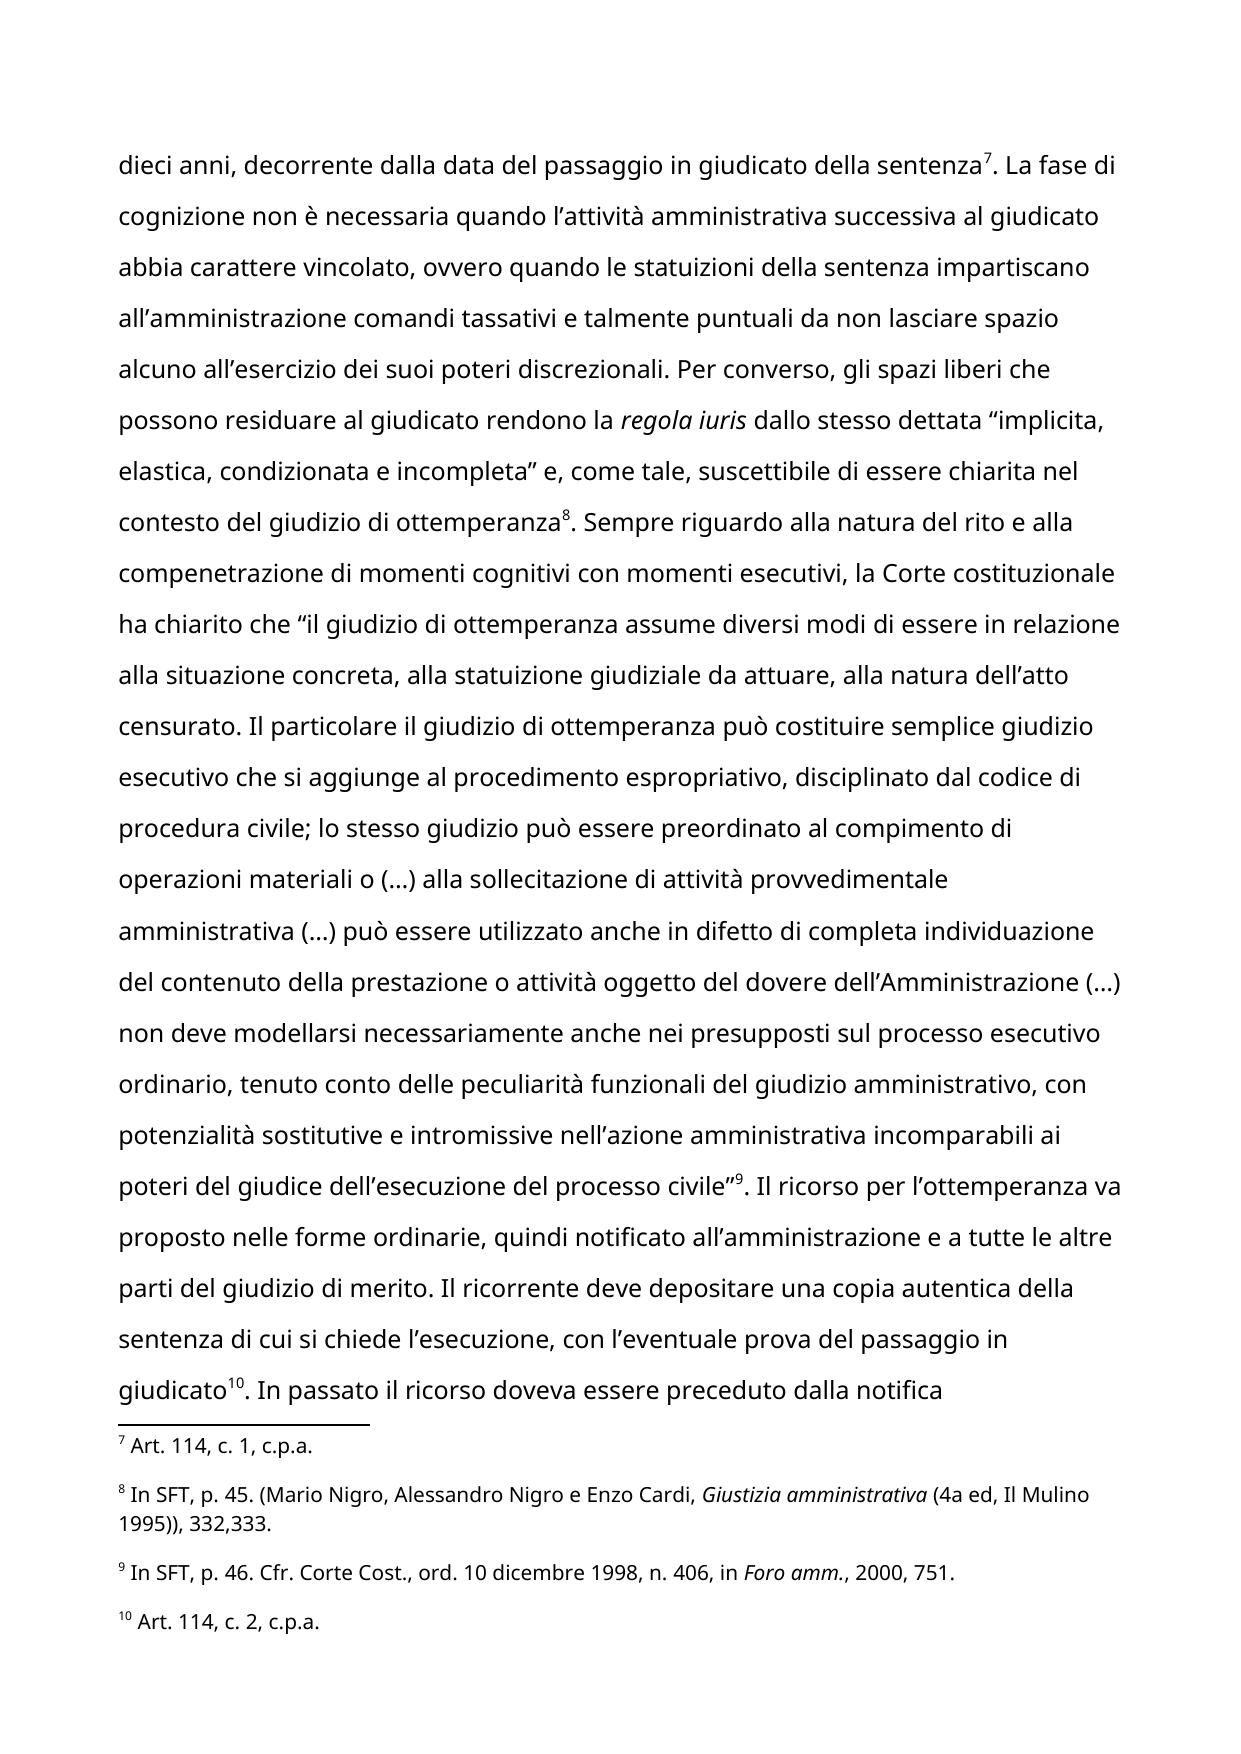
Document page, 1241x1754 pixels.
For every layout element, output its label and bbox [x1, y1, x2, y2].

text [118, 148, 1122, 1407]
